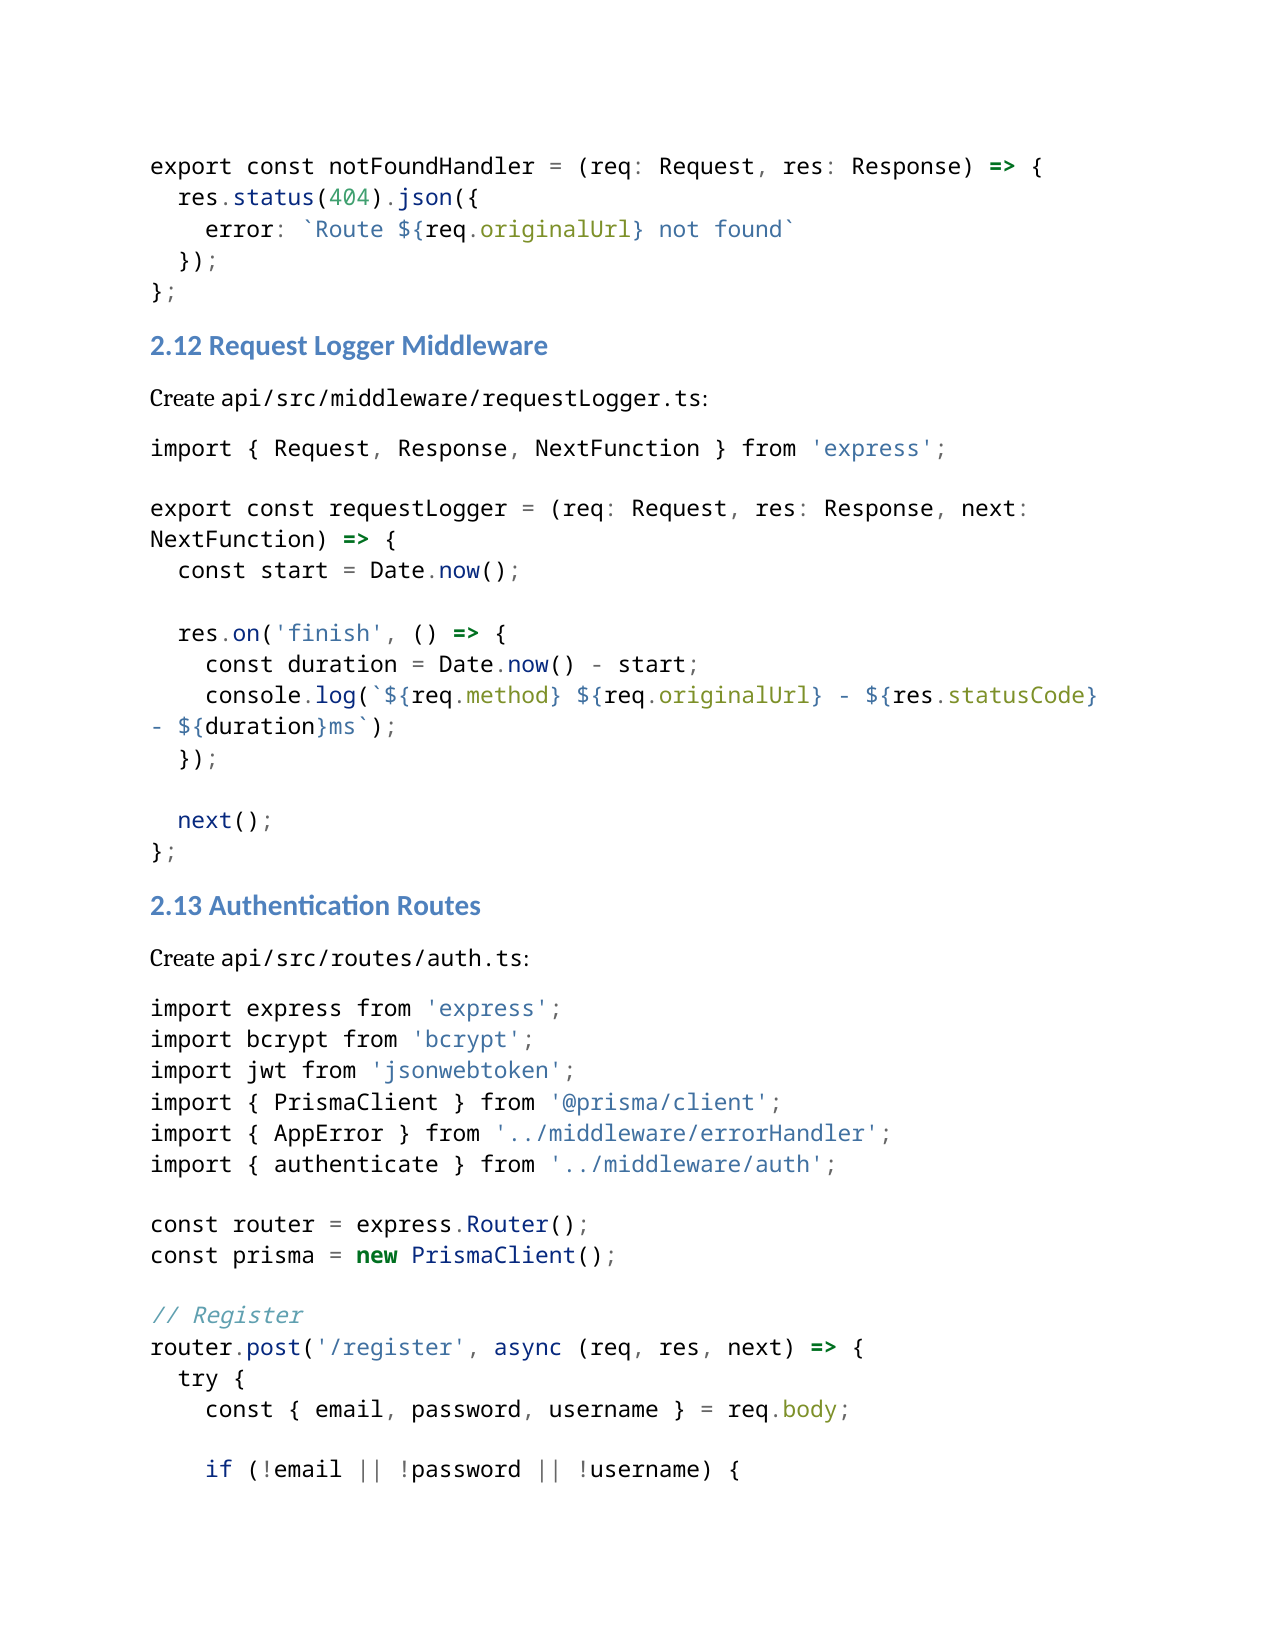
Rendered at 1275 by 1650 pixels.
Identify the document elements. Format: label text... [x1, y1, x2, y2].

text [150, 992, 1125, 1484]
text Create api/src/routes/auth.ts: [150, 942, 1125, 973]
text import { Request, Response, NextFunction } from 'express'; export const requestLogger = (req: Request, res: Response, next: NextFunction) => { const start = Date.now(); res.on('finish', () => { const duration = Date.now() - start; console.log(`${req.method} ${req.originalUrl} - ${res.statusCode} - ${duration}ms`); }); next(); }; [150, 431, 1125, 866]
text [150, 150, 1125, 306]
subtitle 2.12 Request Logger Middleware [150, 327, 1125, 363]
text Create api/src/middleware/requestLogger.ts: [150, 381, 1125, 413]
subtitle 2.13 Authentication Routes [150, 887, 1125, 923]
